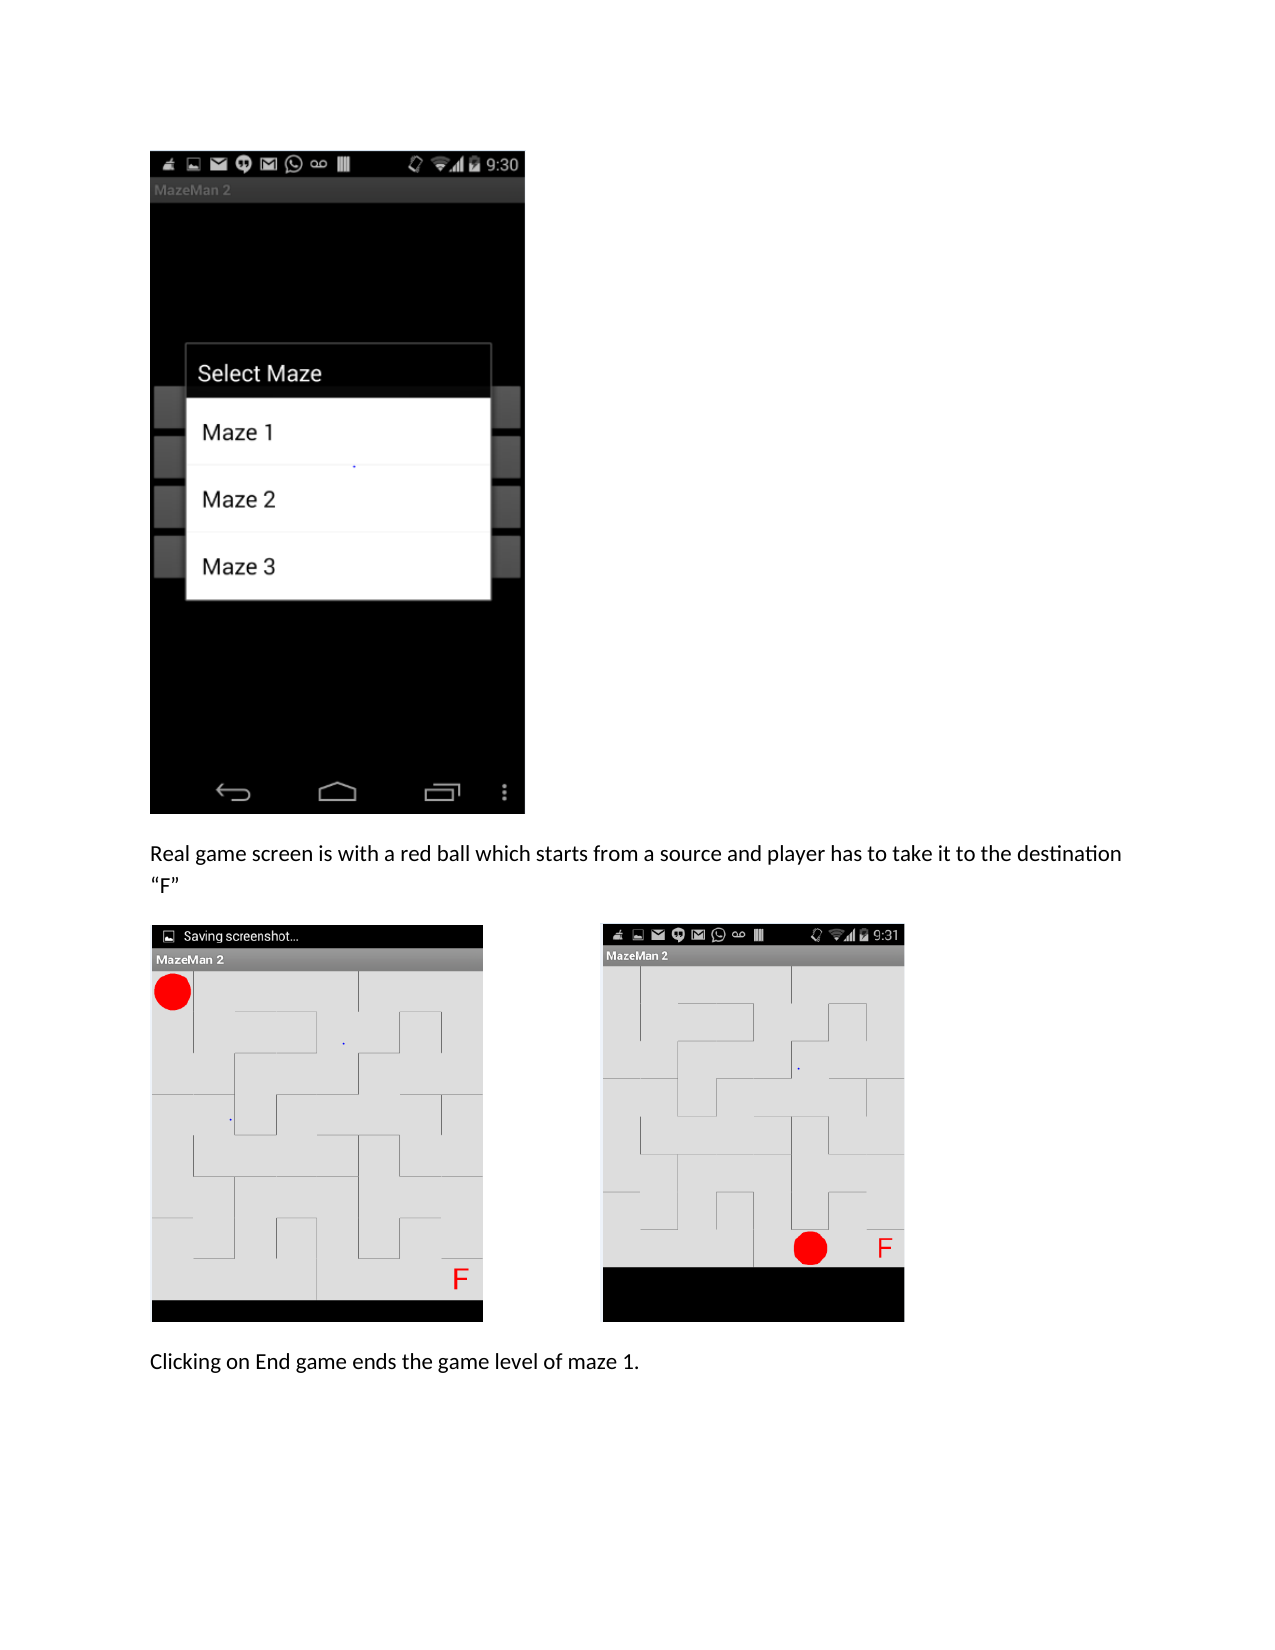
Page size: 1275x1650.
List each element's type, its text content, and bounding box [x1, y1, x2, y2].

picture [600, 923, 905, 1322]
text Clicking on End game ends the game level of maze 1. [150, 1347, 1125, 1375]
picture [150, 925, 483, 1322]
text Real game screen is with a red ball which starts from a source and player has to take it to the destination “F” [150, 839, 1125, 899]
picture [150, 150, 526, 814]
